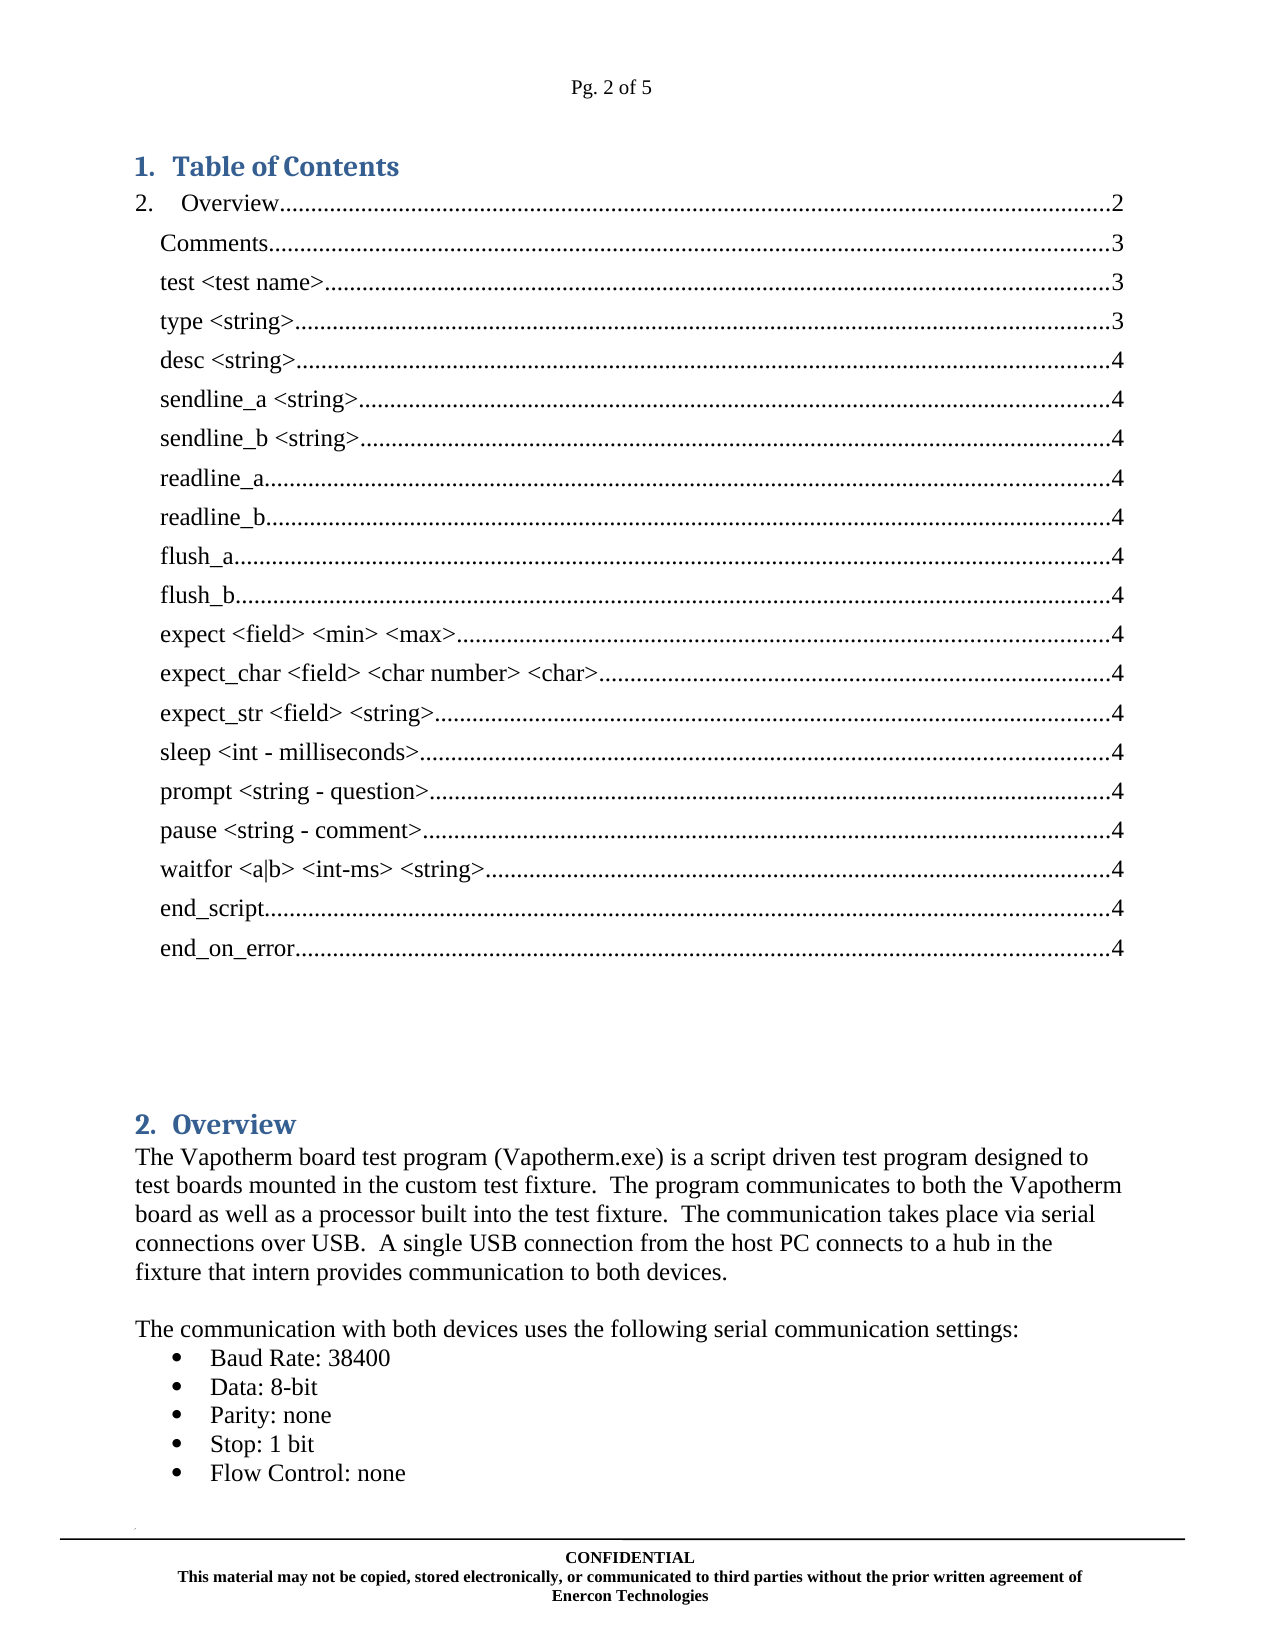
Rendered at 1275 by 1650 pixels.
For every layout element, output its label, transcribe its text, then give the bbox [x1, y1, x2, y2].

list Baud Rate: 38400 [172, 1343, 1125, 1372]
subtitle Overview [135, 1108, 1125, 1142]
text The Vapotherm board test program (Vapotherm.exe) is a script driven test program designed to test boards mounted in the custom test fixture. The program communicates to both the Vapotherm board as well as a processor built into the test fixture. The communication takes place via serial connections over USB. A single USB connection from the host PC connects to a hub in the fixture that intern provides communication to both devices. [135, 1142, 1125, 1285]
list Stop: 1 bit [172, 1429, 1125, 1458]
list Parity: none [172, 1400, 1125, 1429]
list Flow Control: none [172, 1458, 1125, 1487]
list Data: 8-bit [172, 1372, 1125, 1400]
text The communication with both devices uses the following serial communication settings: [135, 1314, 1125, 1343]
